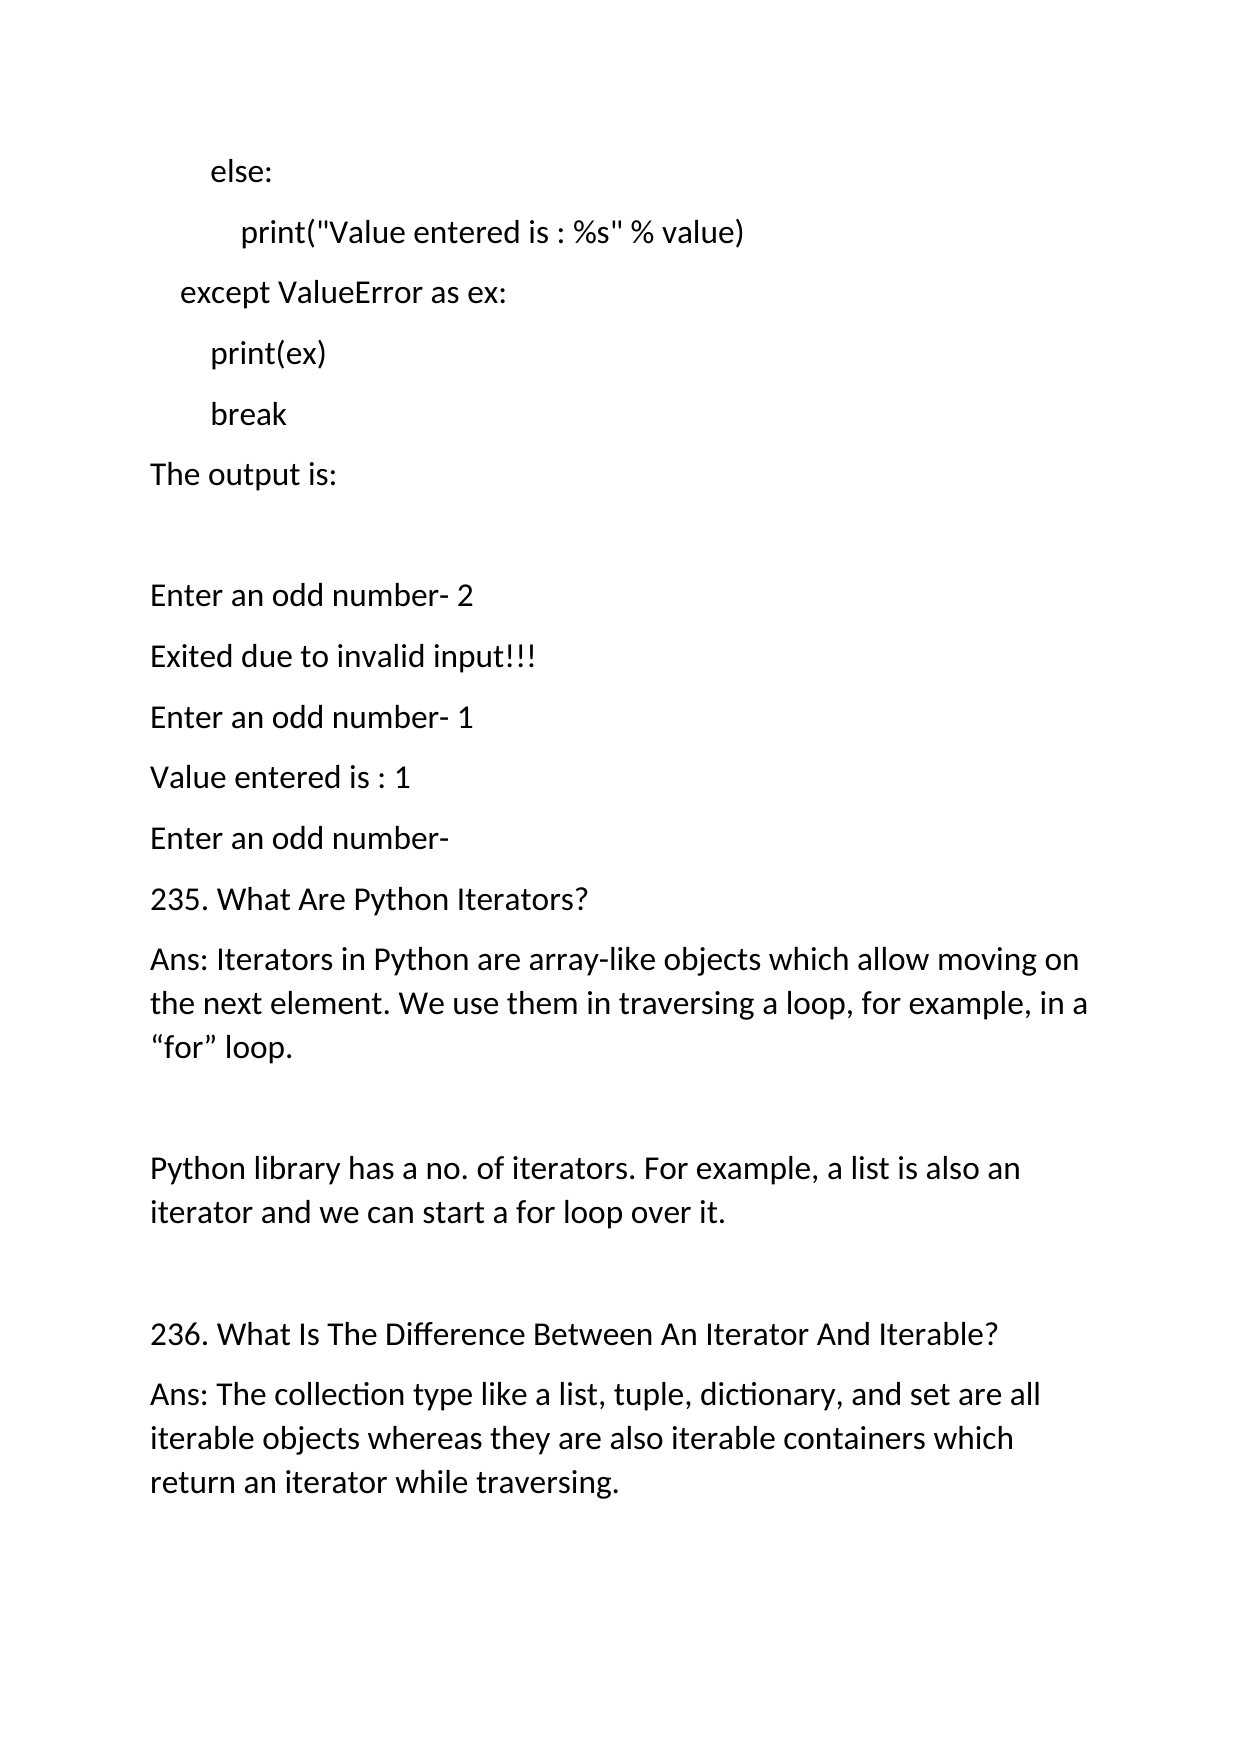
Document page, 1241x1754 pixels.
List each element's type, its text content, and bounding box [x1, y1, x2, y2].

text print("Value entered is : %s" % value) [150, 211, 1090, 251]
text 236. What Is The Difference Between An Iterator And Iterable? [150, 1312, 1090, 1353]
text else: [150, 150, 1090, 191]
text Ans: The collection type like a list, tuple, dictionary, and set are all iterable objects whereas they are also iterable containers which return an iterator while traversing. [150, 1373, 1090, 1502]
text Enter an odd number- 2 [150, 574, 1090, 615]
text Python library has a no. of iterators. For example, a list is also an iterator and we can start a for loop over it. [150, 1147, 1090, 1232]
text 235. What Are Python Iterators? [150, 877, 1090, 918]
text break [150, 392, 1090, 433]
text The output is: [150, 453, 1090, 494]
text except ValueError as ex: [150, 271, 1090, 312]
text Value entered is : 1 [150, 756, 1090, 797]
text Enter an odd number- 1 [150, 696, 1090, 736]
text Enter an odd number- [150, 817, 1090, 858]
text print(ex) [150, 332, 1090, 373]
text Ans: Iterators in Python are array-like objects which allow moving on the next element. We use them in traversing a loop, for example, in a “for” loop. [150, 938, 1090, 1067]
text Exited due to invalid input!!! [150, 635, 1090, 676]
